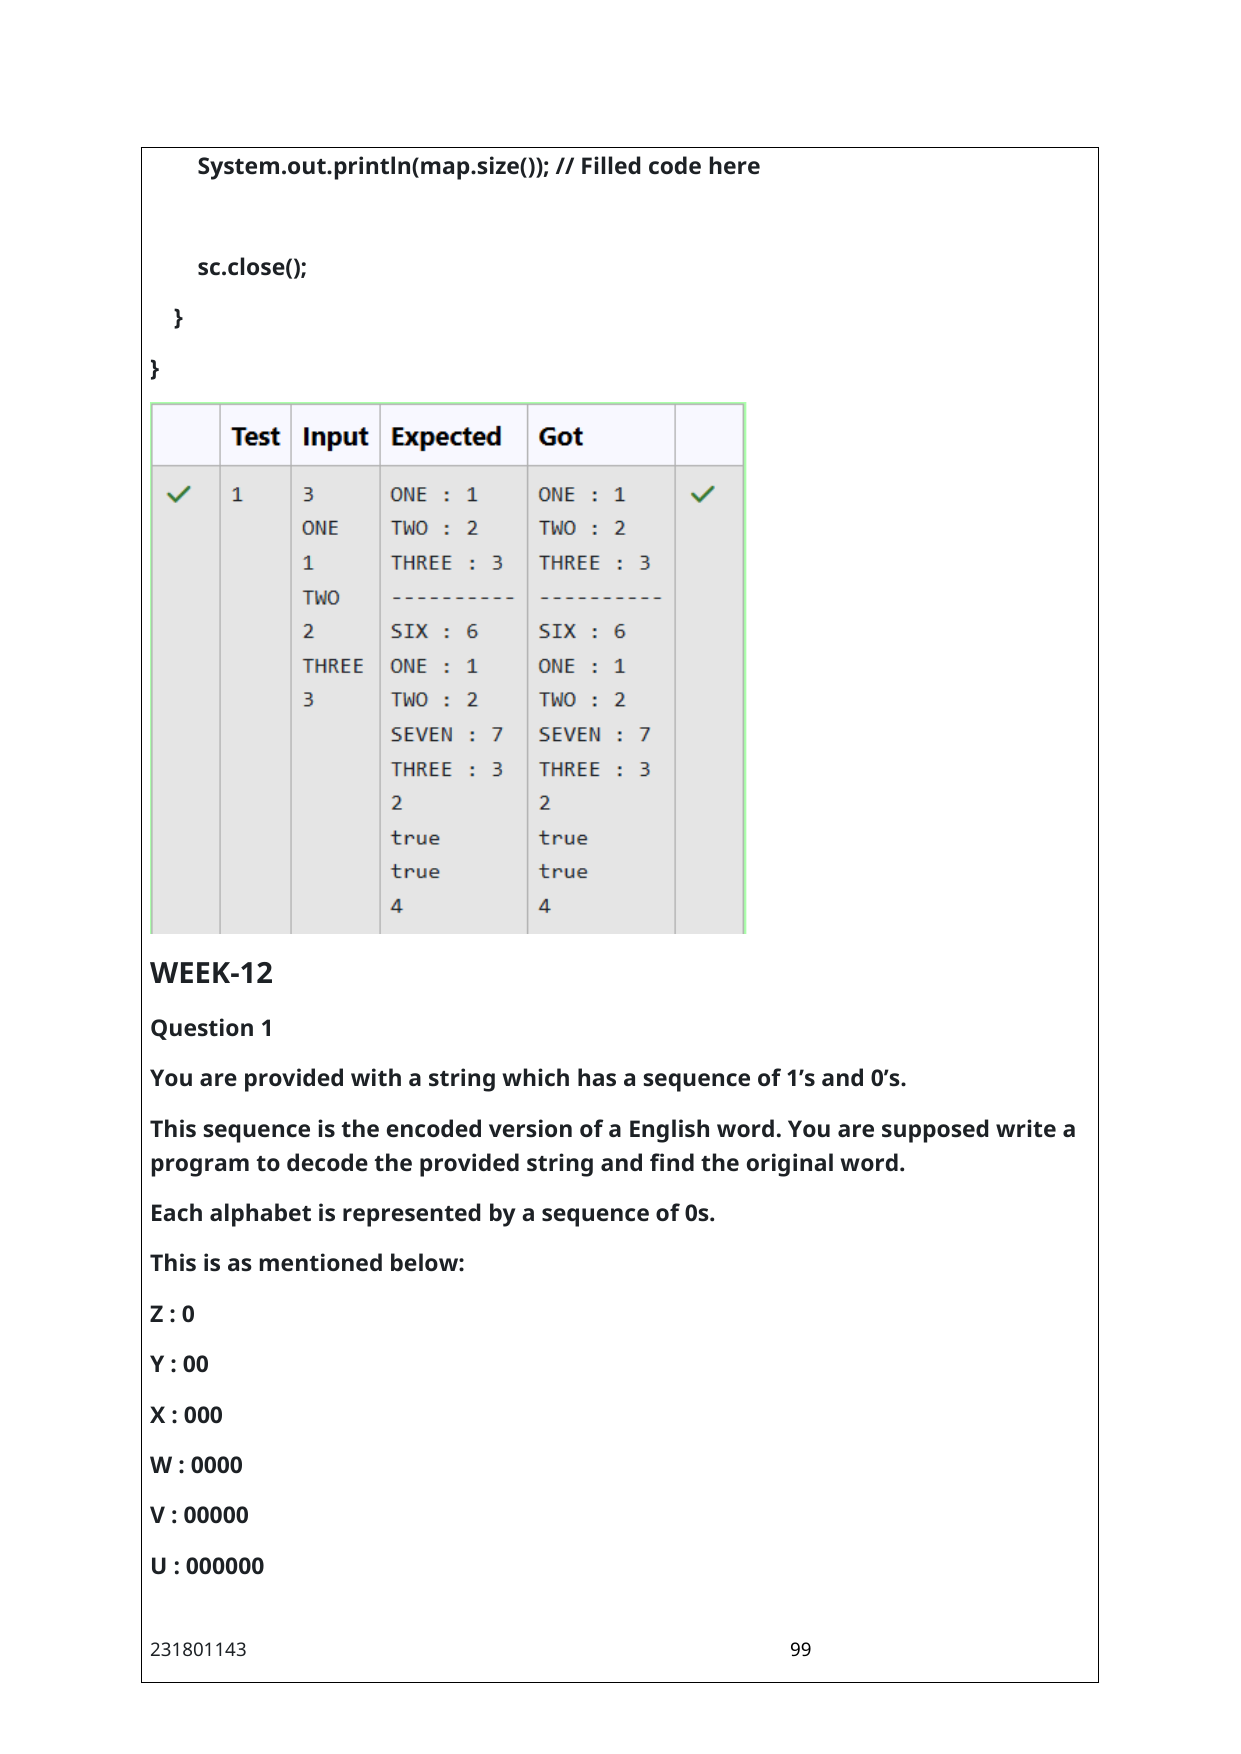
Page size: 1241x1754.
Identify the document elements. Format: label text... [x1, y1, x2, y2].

text sc.close(); [150, 251, 1090, 282]
text Z : 0 [150, 1298, 1090, 1329]
text X : 000 [150, 1399, 1090, 1430]
text Each alphabet is represented by a sequence of 0s. [150, 1197, 1090, 1228]
text You are provided with a string which has a sequence of 1’s and 0’s. [150, 1062, 1090, 1094]
text This sequence is the encoded version of a English word. You are supposed write a program to decode the provided string and find the original word. [150, 1113, 1090, 1178]
text U : 000000 [150, 1550, 1090, 1581]
text V : 00000 [150, 1499, 1090, 1531]
text This is as mentioned below: [150, 1247, 1090, 1279]
text WEEK-12 [150, 952, 1090, 992]
text System.out.println(map.size()); // Filled code here [150, 150, 1090, 181]
text Y : 00 [150, 1348, 1090, 1379]
text } [150, 301, 1090, 332]
text W : 0000 [150, 1449, 1090, 1480]
picture [150, 402, 747, 934]
text Question 1 [150, 1012, 1090, 1043]
text } [150, 352, 1090, 383]
